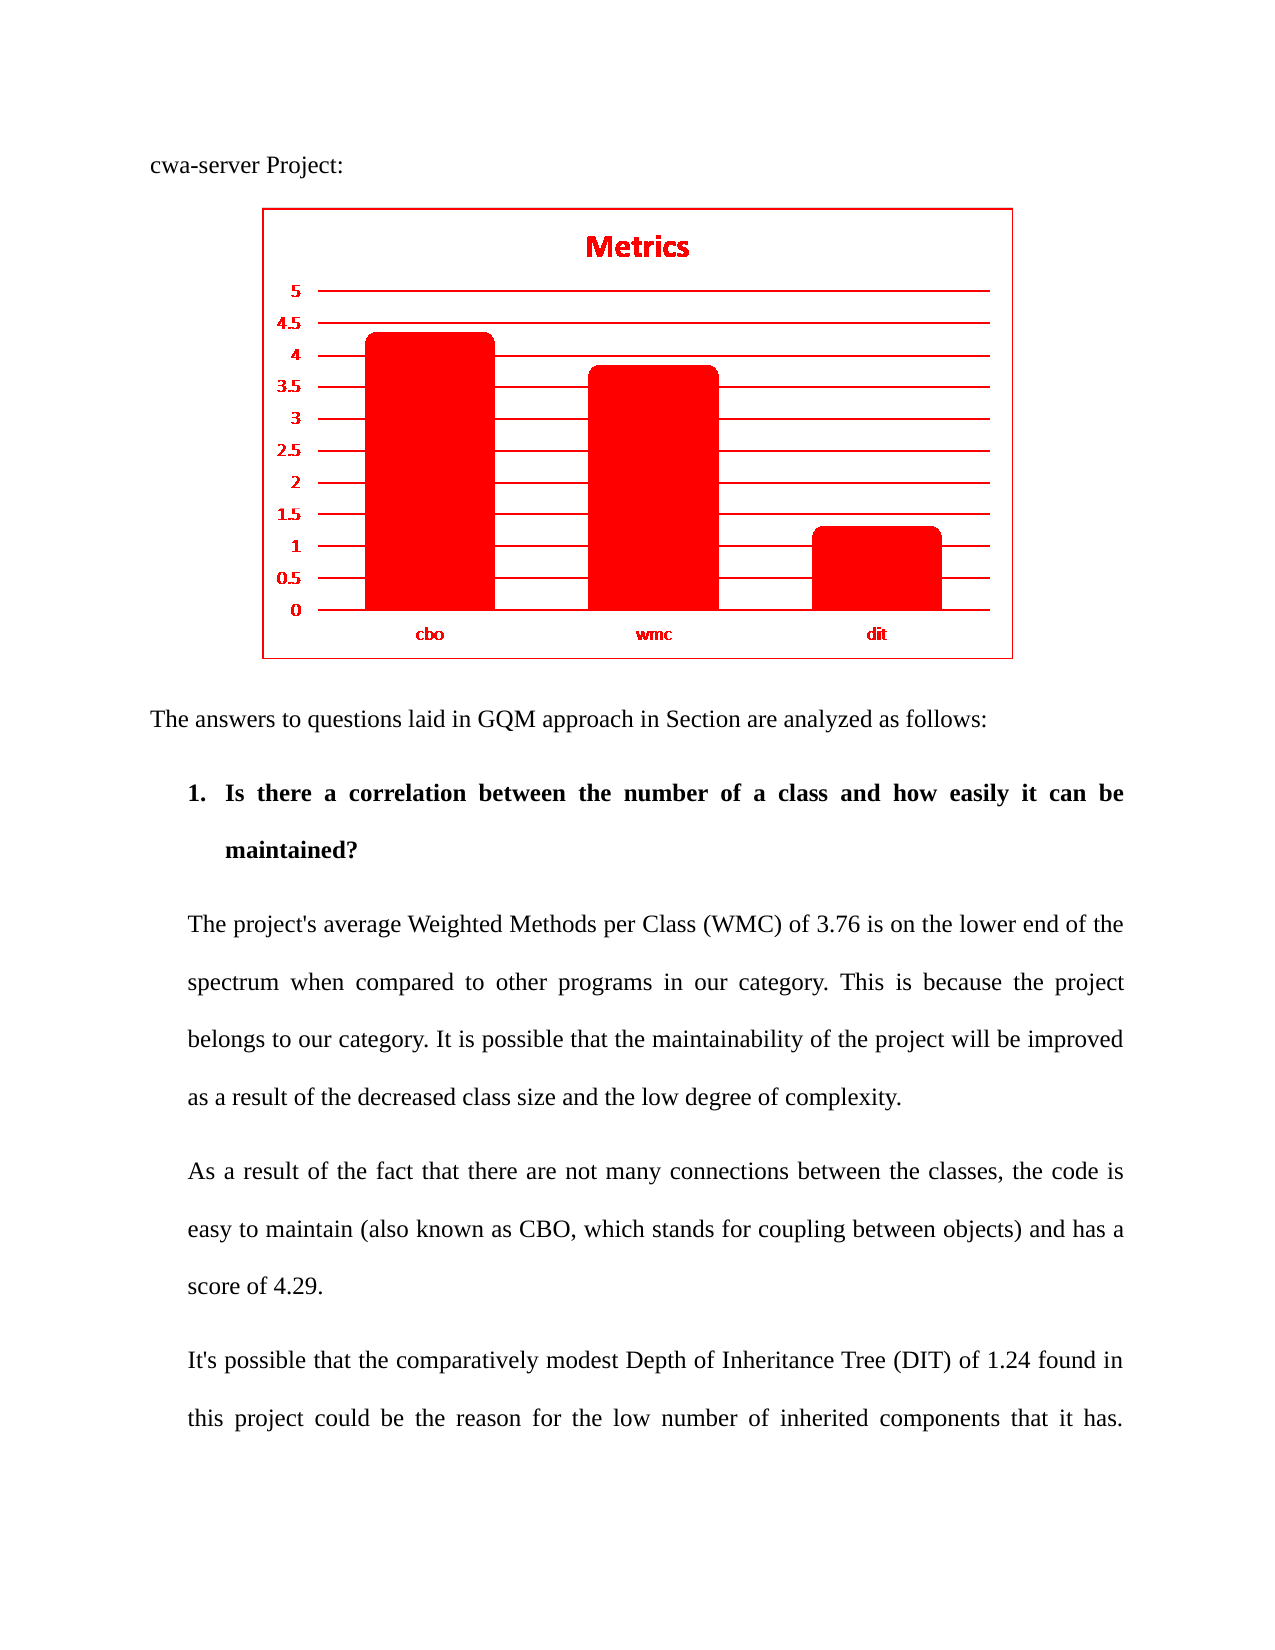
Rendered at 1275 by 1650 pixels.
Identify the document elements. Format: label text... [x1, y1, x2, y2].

list Is there a correlation between the number of a class and how easily it can be maintained? [187, 778, 1125, 864]
text The project's average Weighted Methods per Class (WMC) of 3.76 is on the lower end of the spectrum when compared to other programs in our category. This is because the project belongs to our category. It is possible that the maintainability of the project will be improved as a result of the decreased class size and the low degree of complexity. [187, 909, 1125, 1111]
text The answers to questions laid in GQM approach in Section are analyzed as follows: [150, 704, 1125, 732]
text As a result of the fact that there are not many connections between the classes, the code is easy to maintain (also known as CBO, which stands for coupling between objects) and has a score of 4.29. [187, 1156, 1125, 1300]
picture [262, 208, 1013, 659]
subtitle cwa-server Project: [150, 150, 1125, 179]
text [187, 1345, 1125, 1432]
